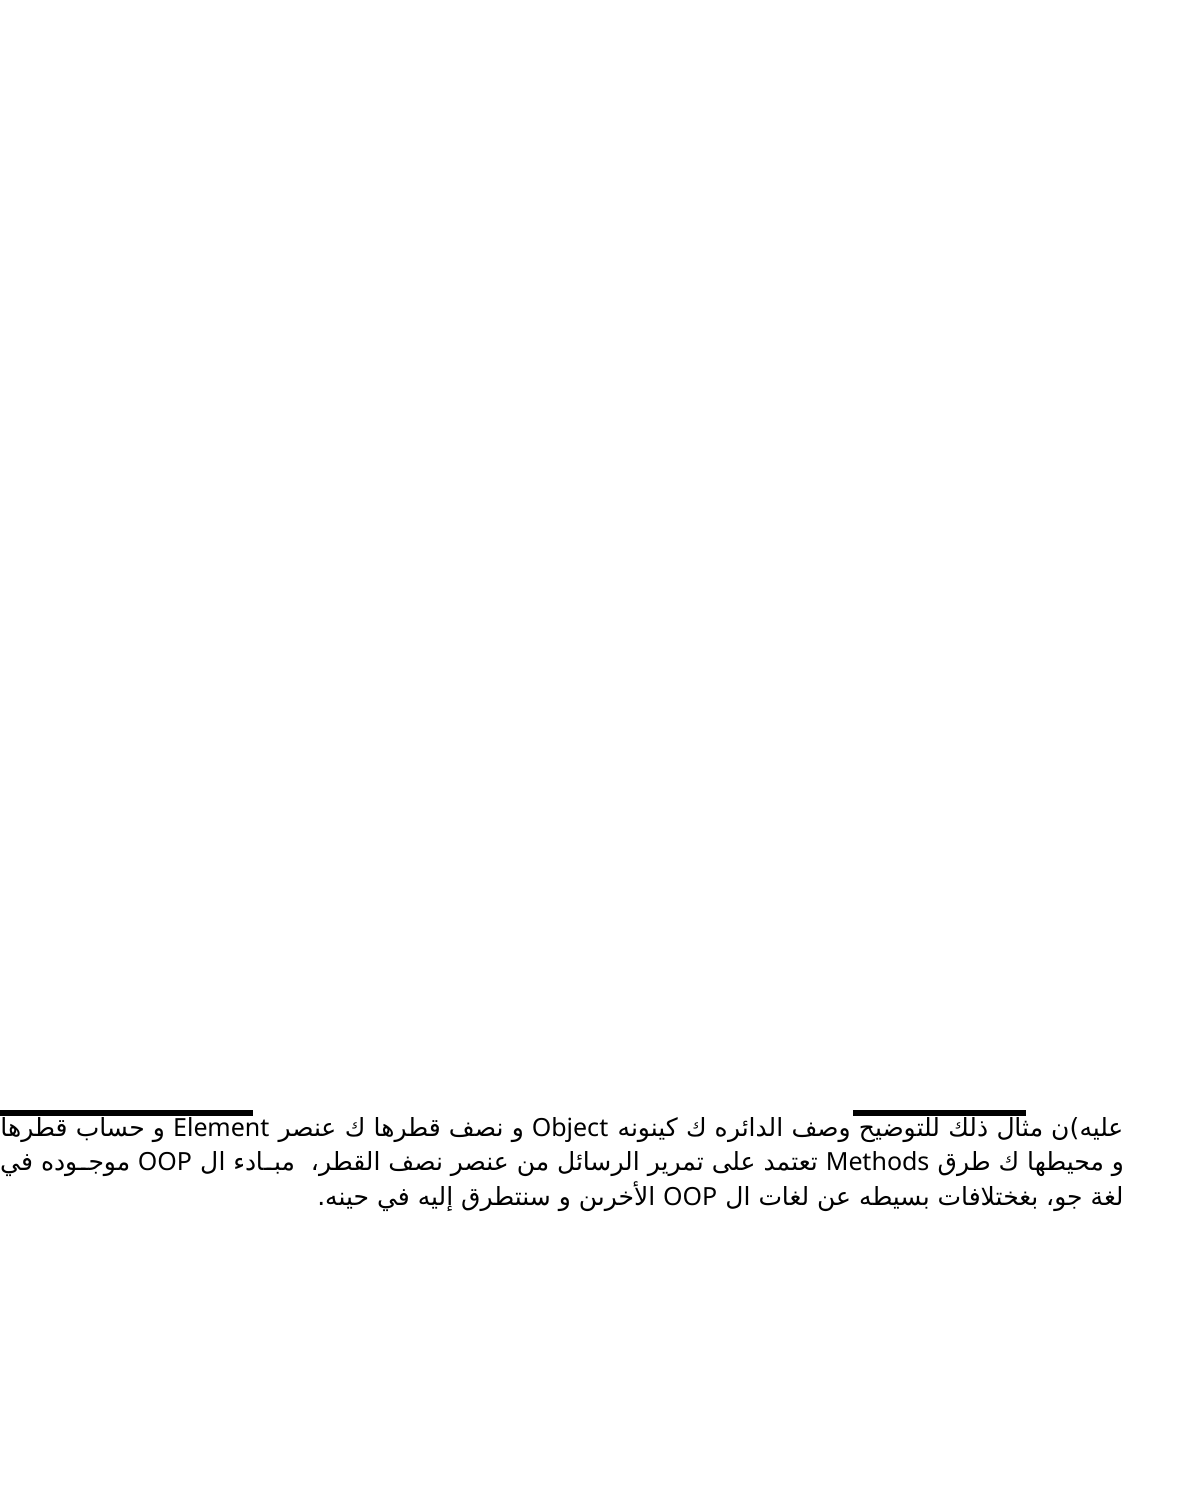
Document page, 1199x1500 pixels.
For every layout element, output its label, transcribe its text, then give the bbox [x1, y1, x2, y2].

list متجهة الكينونه و الاساس Class-Based Object-Oriented programming OOP: و هو أهم تمت بلغه سي++ لتحسين أداء لغة سي، بحيث يتم تعريف الكينونات Objects بناءا على عناصر Elements و طرق أداء Methods لها، تعتمد على تمرير الرسائل Message Passing كعنصر رئيسي (إن لم يكن اهم عنصر تقوم عليه)ن مثال ذلك للتوضيح وصف الدائره ك كينونه Object و نصف قطرها ك عنصر Element و حساب قطرها و محيطها ك طرق Methods تعتمد على تمرير الرسائل من عنصر نصف القطر، مبادء ال OOP موجوده في لغة جو، بغختلافات بسيطه عن لغات ال OOP الأخرىن و سنتطرق إليه في حينه. [0, 1110, 1161, 1212]
